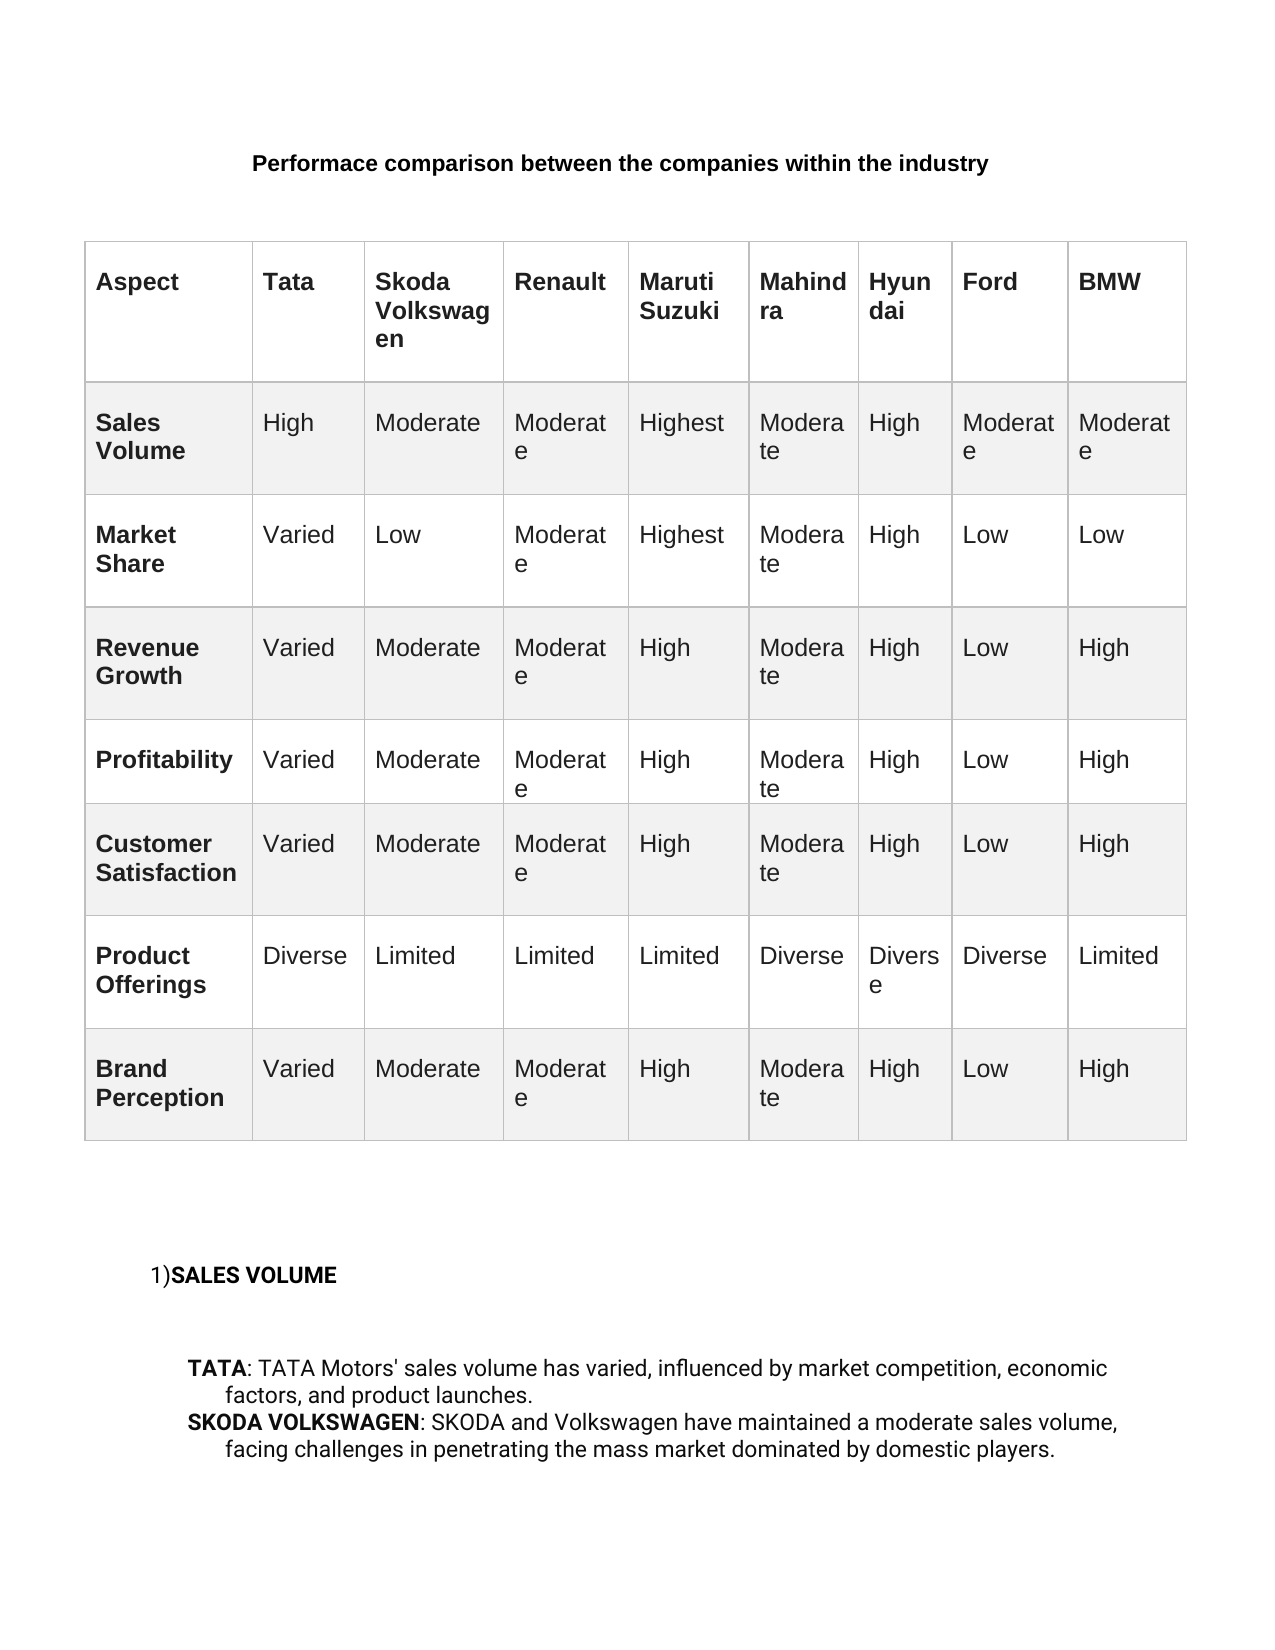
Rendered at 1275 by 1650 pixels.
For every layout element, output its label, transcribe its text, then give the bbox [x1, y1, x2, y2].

table_cell Brand Perception [86, 1029, 252, 1140]
table_cell High [859, 608, 951, 719]
table_cell Moderate [504, 720, 628, 802]
table_header Maruti Suzuki [629, 242, 748, 381]
table_cell Revenue Growth [86, 608, 252, 719]
table_cell Moderate [750, 495, 858, 606]
table_cell Low [953, 608, 1067, 719]
table_cell Moderate [750, 804, 858, 915]
table_cell Moderate [504, 608, 628, 719]
table_cell Market Share [86, 495, 252, 606]
table_cell High [859, 804, 951, 915]
table_header Tata [253, 242, 364, 381]
text 1)SALES VOLUME [150, 1263, 1125, 1289]
list TATA: TATA Motors' sales volume has varied, influenced by market competition, economic factors, and product launches. [187, 1356, 1125, 1409]
table_cell Low [953, 495, 1067, 606]
table_cell Moderate [365, 383, 503, 494]
table_cell High [629, 804, 748, 915]
table_cell Varied [253, 720, 364, 802]
table_cell Low [953, 804, 1067, 915]
table_cell Highest [629, 383, 748, 494]
table_cell Profitability [86, 720, 252, 802]
table_cell High [1069, 608, 1186, 719]
table_cell High [859, 720, 951, 802]
table_header Aspect [86, 242, 252, 381]
table_header Mahindra [750, 242, 858, 381]
table_cell High [253, 383, 364, 494]
table_cell Low [365, 495, 503, 606]
table_header BMW [1069, 242, 1186, 381]
table_cell Moderate [750, 383, 858, 494]
table_cell High [859, 383, 951, 494]
table_cell Highest [629, 495, 748, 606]
table_cell Limited [629, 916, 748, 1027]
table_header Hyundai [859, 242, 951, 381]
table_cell Moderate [504, 383, 628, 494]
table_cell Varied [253, 495, 364, 606]
table_cell Varied [253, 608, 364, 719]
table_cell Moderate [504, 1029, 628, 1140]
table_cell Diverse [253, 916, 364, 1027]
table_cell Limited [504, 916, 628, 1027]
table_cell Moderate [1069, 383, 1186, 494]
table_cell Varied [253, 1029, 364, 1140]
text Performace comparison between the companies within the industry [150, 150, 1125, 176]
table_cell Diverse [750, 916, 858, 1027]
table_cell High [859, 495, 951, 606]
table_cell Low [1069, 495, 1186, 606]
table_header Renault [504, 242, 628, 381]
table_cell Diverse [859, 916, 951, 1027]
table_cell Moderate [750, 1029, 858, 1140]
table_cell Moderate [365, 1029, 503, 1140]
table_cell Diverse [953, 916, 1067, 1027]
table_cell High [629, 1029, 748, 1140]
list SKODA VOLKSWAGEN: SKODA and Volkswagen have maintained a moderate sales volume, facing challenges in penetrating the mass market dominated by domestic players. [187, 1409, 1125, 1463]
table_cell Moderate [365, 720, 503, 802]
table_cell Low [953, 1029, 1067, 1140]
table_cell Moderate [750, 608, 858, 719]
table_cell Moderate [365, 608, 503, 719]
table_cell Customer Satisfaction [86, 804, 252, 915]
table_cell Moderate [750, 720, 858, 802]
table_cell Moderate [365, 804, 503, 915]
table_cell Low [953, 720, 1067, 802]
table_header Skoda Volkswagen [365, 242, 503, 381]
table_cell High [859, 1029, 951, 1140]
table_cell High [1069, 720, 1186, 802]
table_header Ford [953, 242, 1067, 381]
table_cell Moderate [953, 383, 1067, 494]
table_cell Varied [253, 804, 364, 915]
table_cell High [629, 720, 748, 802]
table_cell Limited [1069, 916, 1186, 1027]
table_cell Product Offerings [86, 916, 252, 1027]
table_cell High [1069, 1029, 1186, 1140]
table_cell Moderate [504, 804, 628, 915]
table_cell High [629, 608, 748, 719]
table_cell Moderate [504, 495, 628, 606]
table_cell High [1069, 804, 1186, 915]
table_cell Limited [365, 916, 503, 1027]
table_cell Sales Volume [86, 383, 252, 494]
